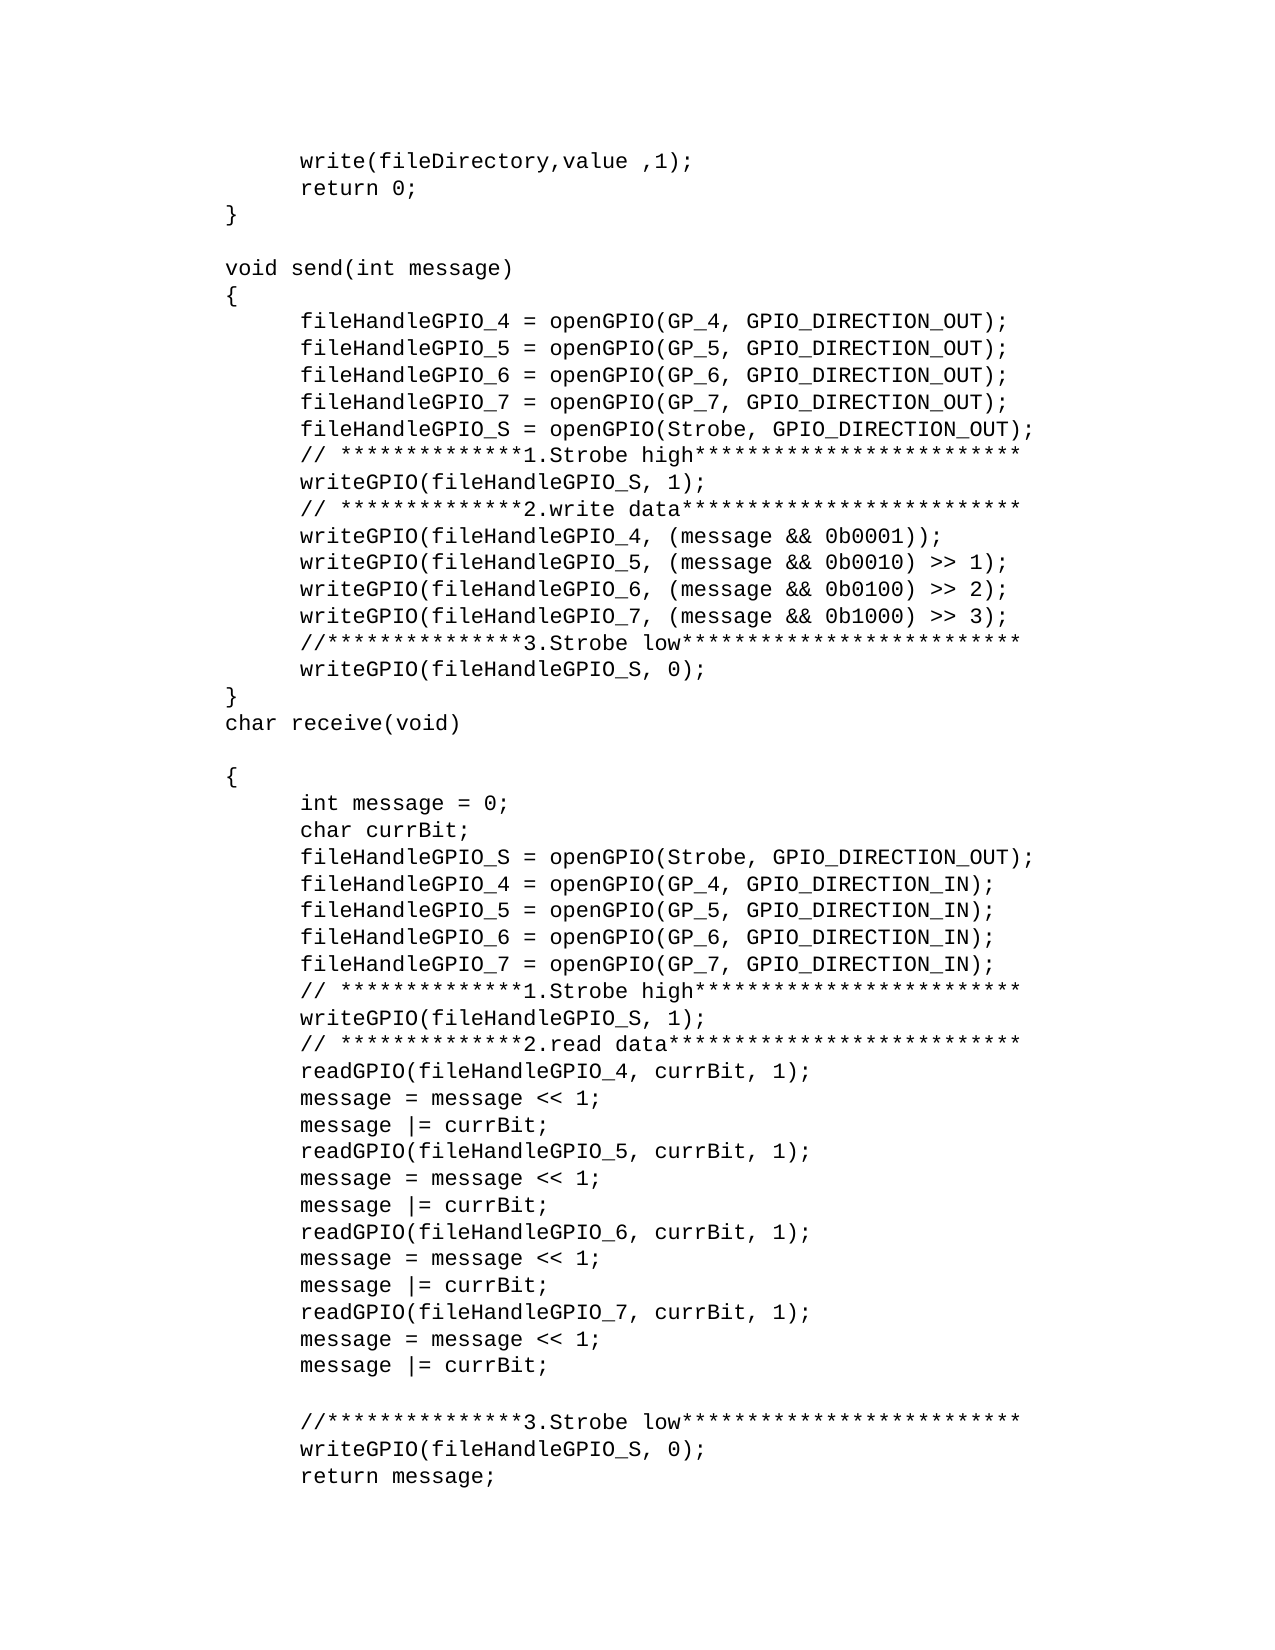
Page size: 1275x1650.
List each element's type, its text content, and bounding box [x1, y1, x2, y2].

list //***************3.Strobe low************************** [225, 632, 1125, 657]
list writeGPIO(fileHandleGPIO_7, (message && 0b1000) >> 3); [225, 605, 1125, 630]
list fileHandleGPIO_5 = openGPIO(GP_5, GPIO_DIRECTION_IN); [225, 899, 1125, 924]
list // **************1.Strobe high************************* [225, 444, 1125, 469]
list message |= currBit; [225, 1355, 1125, 1379]
list // **************1.Strobe high************************* [225, 980, 1125, 1005]
list } [225, 685, 1125, 710]
list fileHandleGPIO_7 = openGPIO(GP_7, GPIO_DIRECTION_IN); [225, 953, 1125, 978]
list } [225, 203, 1125, 228]
list message = message << 1; [225, 1248, 1125, 1272]
list writeGPIO(fileHandleGPIO_4, (message && 0b0001)); [225, 525, 1125, 549]
list writeGPIO(fileHandleGPIO_5, (message && 0b0010) >> 1); [225, 552, 1125, 576]
list writeGPIO(fileHandleGPIO_S, 1); [225, 471, 1125, 496]
list readGPIO(fileHandleGPIO_4, currBit, 1); [225, 1060, 1125, 1085]
list { [225, 284, 1125, 309]
list readGPIO(fileHandleGPIO_7, currBit, 1); [225, 1301, 1125, 1326]
list fileHandleGPIO_6 = openGPIO(GP_6, GPIO_DIRECTION_IN); [225, 926, 1125, 951]
list int message = 0; [225, 792, 1125, 817]
list return message; [225, 1465, 1125, 1490]
list readGPIO(fileHandleGPIO_5, currBit, 1); [225, 1141, 1125, 1165]
list char receive(void) [225, 712, 1125, 737]
list void send(int message) [225, 257, 1125, 282]
list writeGPIO(fileHandleGPIO_S, 1); [225, 1007, 1125, 1031]
list fileHandleGPIO_S = openGPIO(Strobe, GPIO_DIRECTION_OUT); [225, 846, 1125, 871]
list { [225, 766, 1125, 791]
list writeGPIO(fileHandleGPIO_6, (message && 0b0100) >> 2); [225, 578, 1125, 603]
list fileHandleGPIO_4 = openGPIO(GP_4, GPIO_DIRECTION_IN); [225, 873, 1125, 898]
list fileHandleGPIO_6 = openGPIO(GP_6, GPIO_DIRECTION_OUT); [225, 364, 1125, 389]
list write(fileDirectory,value ,1); [225, 150, 1125, 175]
list message = message << 1; [225, 1328, 1125, 1353]
list readGPIO(fileHandleGPIO_6, currBit, 1); [225, 1221, 1125, 1246]
list fileHandleGPIO_5 = openGPIO(GP_5, GPIO_DIRECTION_OUT); [225, 337, 1125, 362]
list message = message << 1; [225, 1167, 1125, 1192]
list message |= currBit; [225, 1274, 1125, 1299]
list char currBit; [225, 819, 1125, 844]
list // **************2.write data************************** [225, 498, 1125, 523]
list writeGPIO(fileHandleGPIO_S, 0); [225, 1438, 1125, 1463]
list return 0; [225, 177, 1125, 202]
list writeGPIO(fileHandleGPIO_S, 0); [225, 659, 1125, 683]
list message = message << 1; [225, 1087, 1125, 1112]
list fileHandleGPIO_7 = openGPIO(GP_7, GPIO_DIRECTION_OUT); [225, 391, 1125, 416]
list fileHandleGPIO_S = openGPIO(Strobe, GPIO_DIRECTION_OUT); [225, 418, 1125, 442]
list fileHandleGPIO_4 = openGPIO(GP_4, GPIO_DIRECTION_OUT); [225, 311, 1125, 335]
list //***************3.Strobe low************************** [225, 1411, 1125, 1436]
list message |= currBit; [225, 1194, 1125, 1219]
list // **************2.read data*************************** [225, 1033, 1125, 1058]
list message |= currBit; [225, 1114, 1125, 1138]
